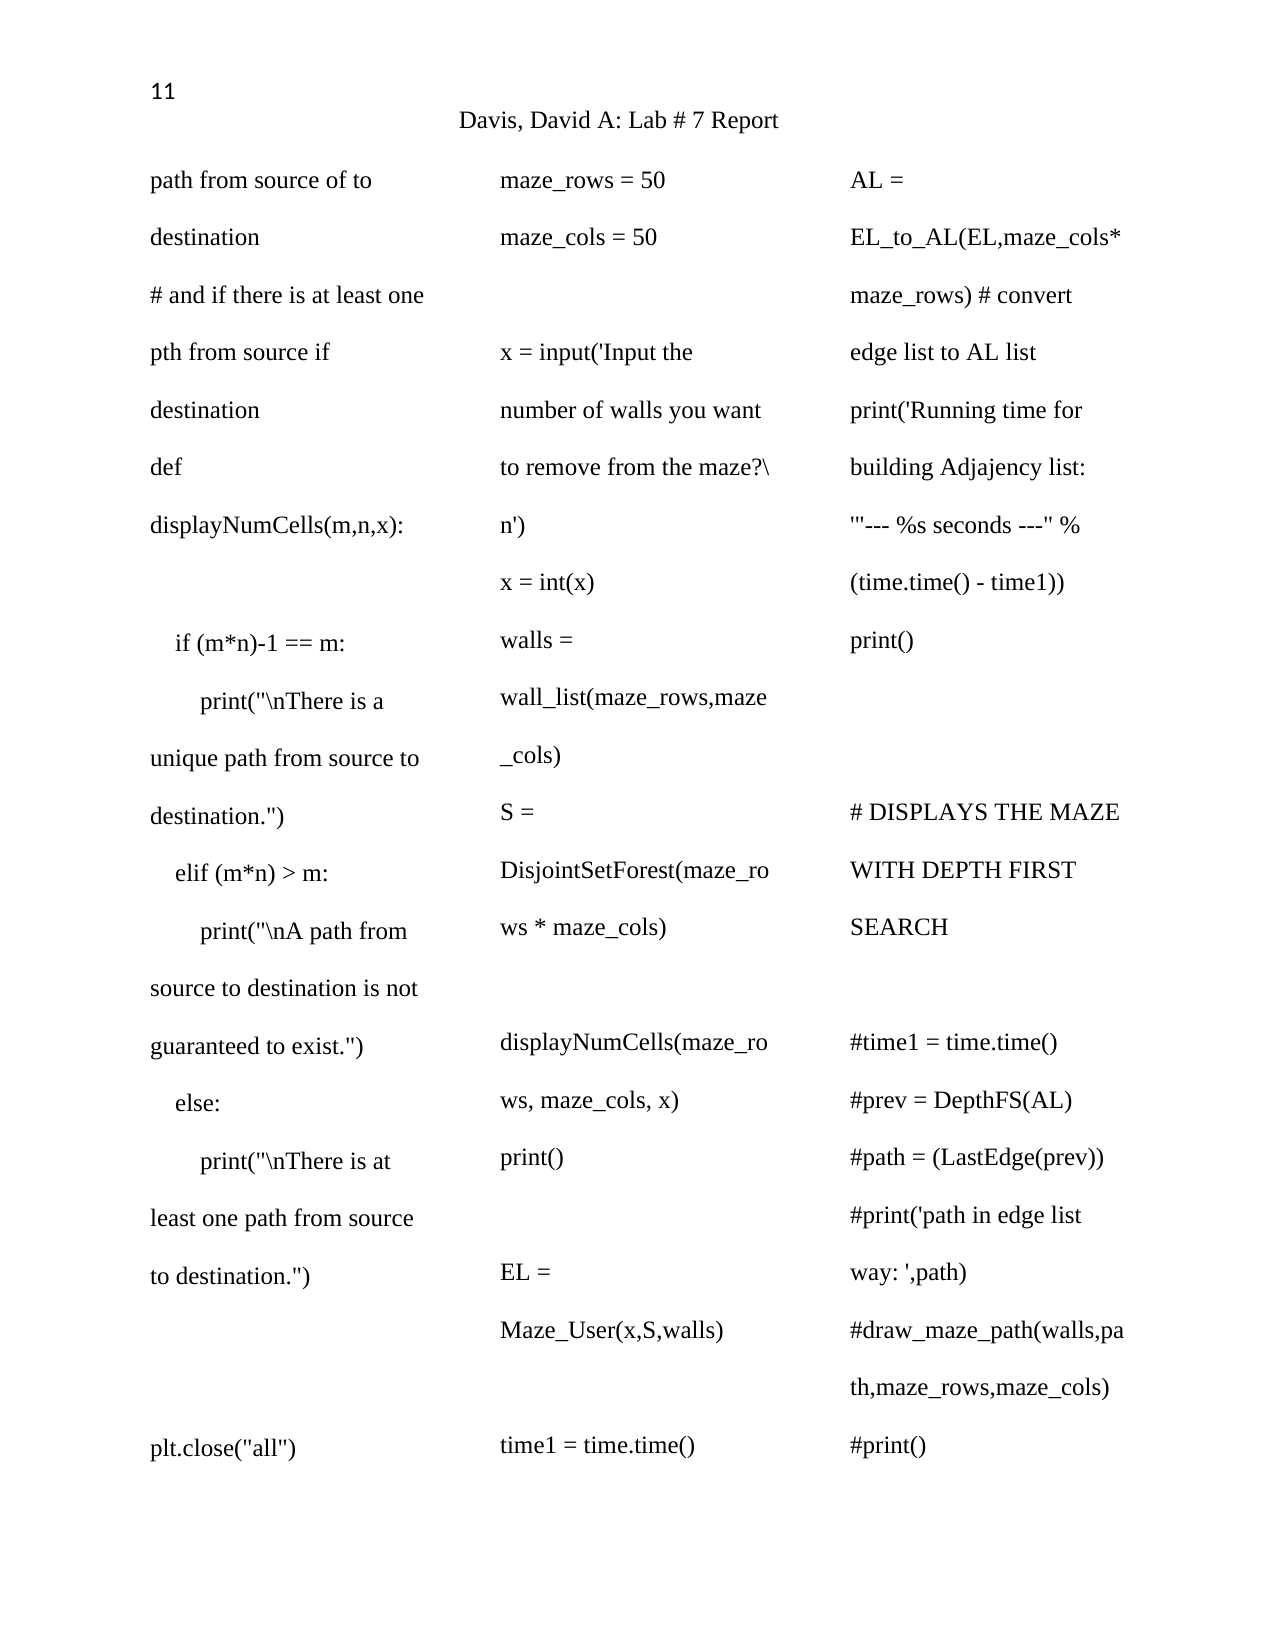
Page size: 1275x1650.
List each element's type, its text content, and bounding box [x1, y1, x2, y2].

text #print() [850, 1430, 1125, 1458]
text #prev = DepthFS(AL) [850, 1085, 1125, 1113]
text print("\nThere is at least one path from source to destination.") [150, 1146, 425, 1289]
text else: [150, 1088, 425, 1117]
text time1 = time.time() [500, 1430, 775, 1458]
text if (m*n)-1 == m: [150, 628, 425, 657]
text #print('path in edge list way: ',path) [850, 1200, 1125, 1286]
text walls = wall_list(maze_rows,maze_cols) [500, 625, 775, 768]
text AL = EL_to_AL(EL,maze_cols*maze_rows) # convert edge list to AL list [850, 165, 1125, 366]
text print('Running time for building Adjajency list: '"--- %s seconds ---" % (time.time() - time1)) [850, 395, 1125, 596]
text #path = (LastEdge(prev)) [850, 1142, 1125, 1171]
text EL = Maze_User(x,S,walls) [500, 1257, 775, 1343]
text print("\nA path from source to destination is not guaranteed to exist.") [150, 916, 425, 1059]
text maze_cols = 50 [500, 222, 775, 251]
text # DISPLAYS THE MAZE WITH DEPTH FIRST SEARCH [850, 797, 1125, 941]
text def displayNumCells(m,n,x): [150, 452, 425, 538]
text #draw_maze_path(walls,path,maze_rows,maze_cols) [850, 1315, 1125, 1401]
text x = int(x) [500, 567, 775, 596]
text displayNumCells(maze_rows, maze_cols, x) [500, 1027, 775, 1113]
text print() [500, 1142, 775, 1171]
text x = input('Input the number of walls you want to remove from the maze?\n') [500, 337, 775, 538]
text plt.close("all") [150, 1433, 425, 1462]
text S = DisjointSetForest(maze_rows * maze_cols) [500, 797, 775, 941]
text # and if there is at least one pth from source if destination [150, 280, 425, 423]
text #time1 = time.time() [850, 1027, 1125, 1056]
text print() [850, 625, 1125, 653]
text print("\nThere is a unique path from source to destination.") [150, 686, 425, 829]
text maze_rows = 50 [500, 165, 775, 193]
text elif (m*n) > m: [150, 858, 425, 887]
text # This method displays if there is a unique path, a path from source of to destination [150, 165, 425, 251]
